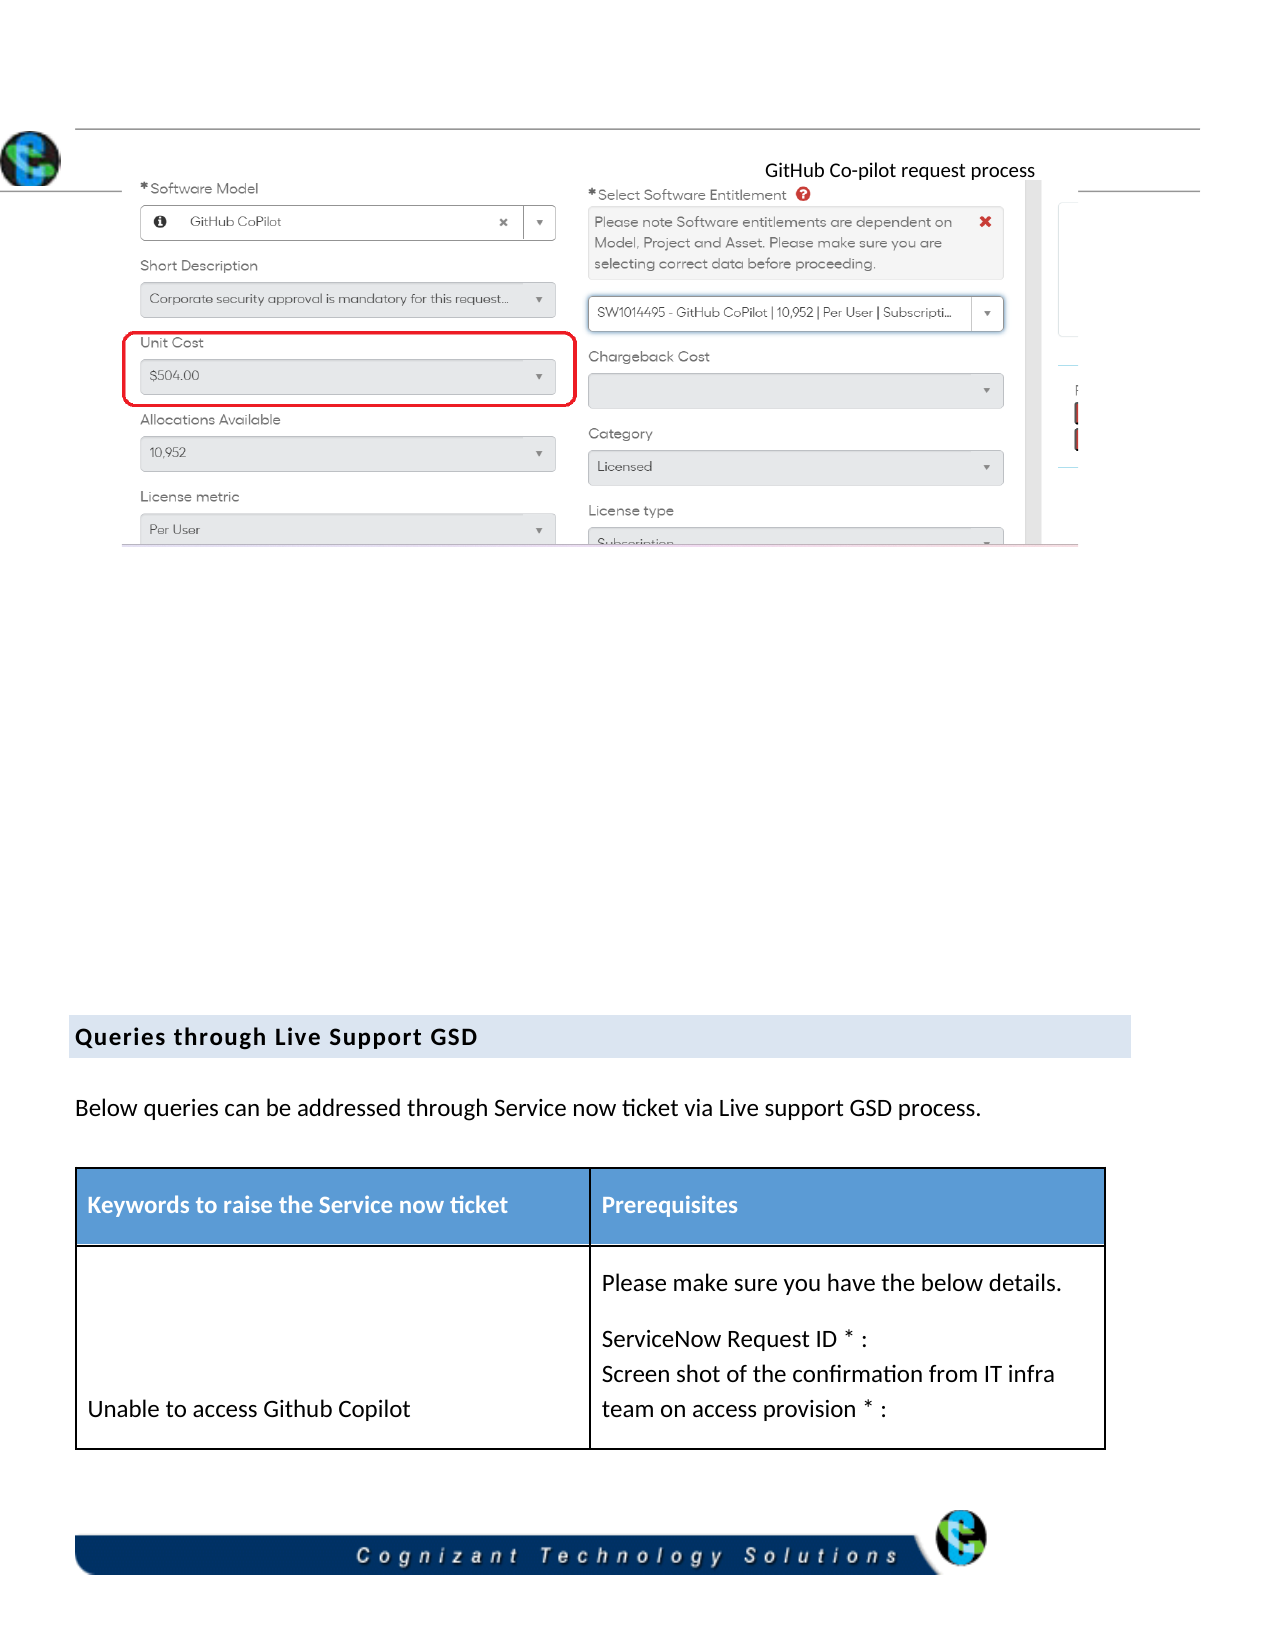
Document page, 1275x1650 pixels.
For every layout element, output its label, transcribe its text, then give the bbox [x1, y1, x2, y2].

picture [0, 131, 61, 186]
picture [75, 1510, 1029, 1575]
picture [121, 180, 1079, 547]
table_header Keywords to raise the Service now ticket [77, 1169, 589, 1244]
text Below queries can be addressed through Service now ticket via Live support GSD process. [75, 1092, 1125, 1122]
subtitle Queries through Live Support GSD [75, 1021, 1125, 1052]
table_header Prerequisites [591, 1169, 1104, 1244]
table_cell Please make sure you have the below details. ServiceNow Request ID * : Screen shot of the confirmation from IT infra team on access provision * : [591, 1247, 1104, 1448]
table_cell Unable to access Github Copilot [77, 1247, 589, 1448]
